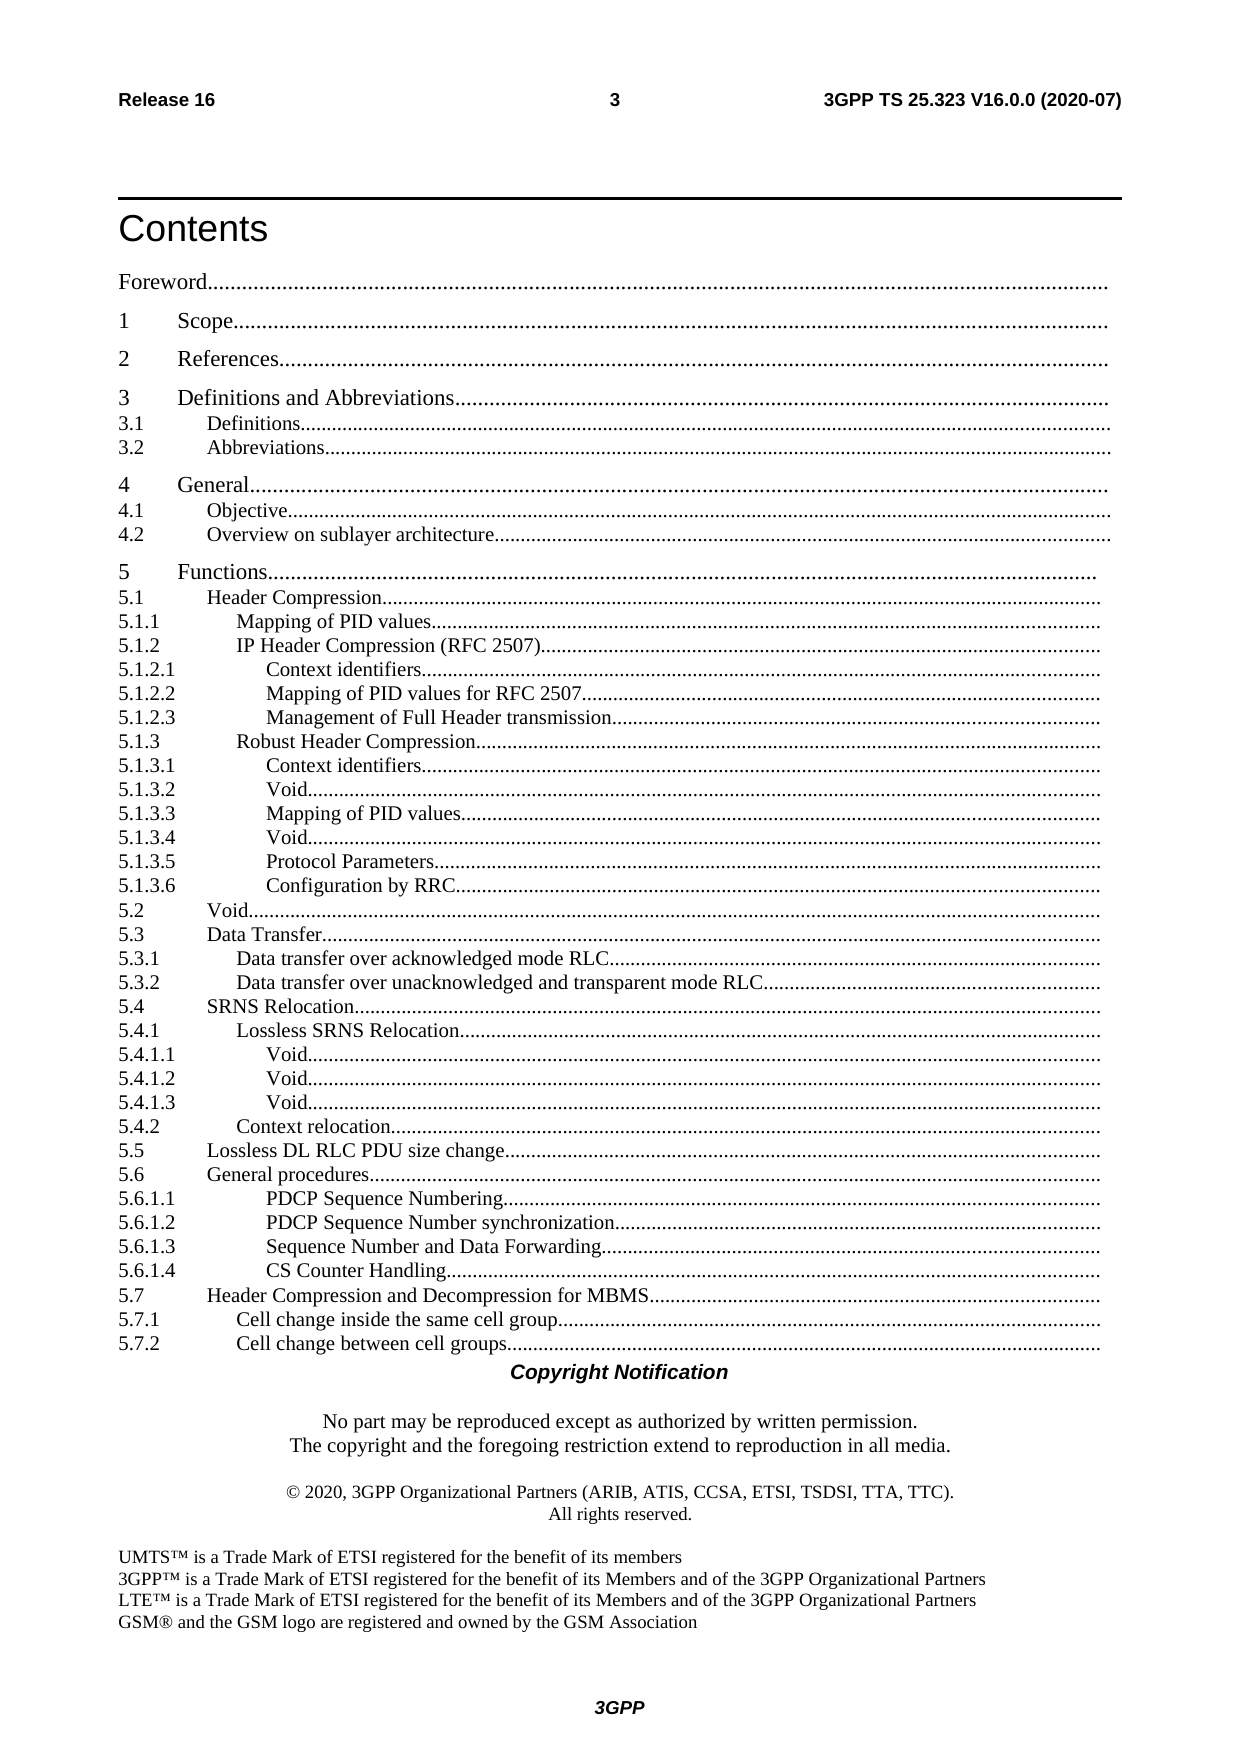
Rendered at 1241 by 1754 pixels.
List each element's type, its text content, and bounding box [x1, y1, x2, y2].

text Contents [118, 200, 1122, 249]
